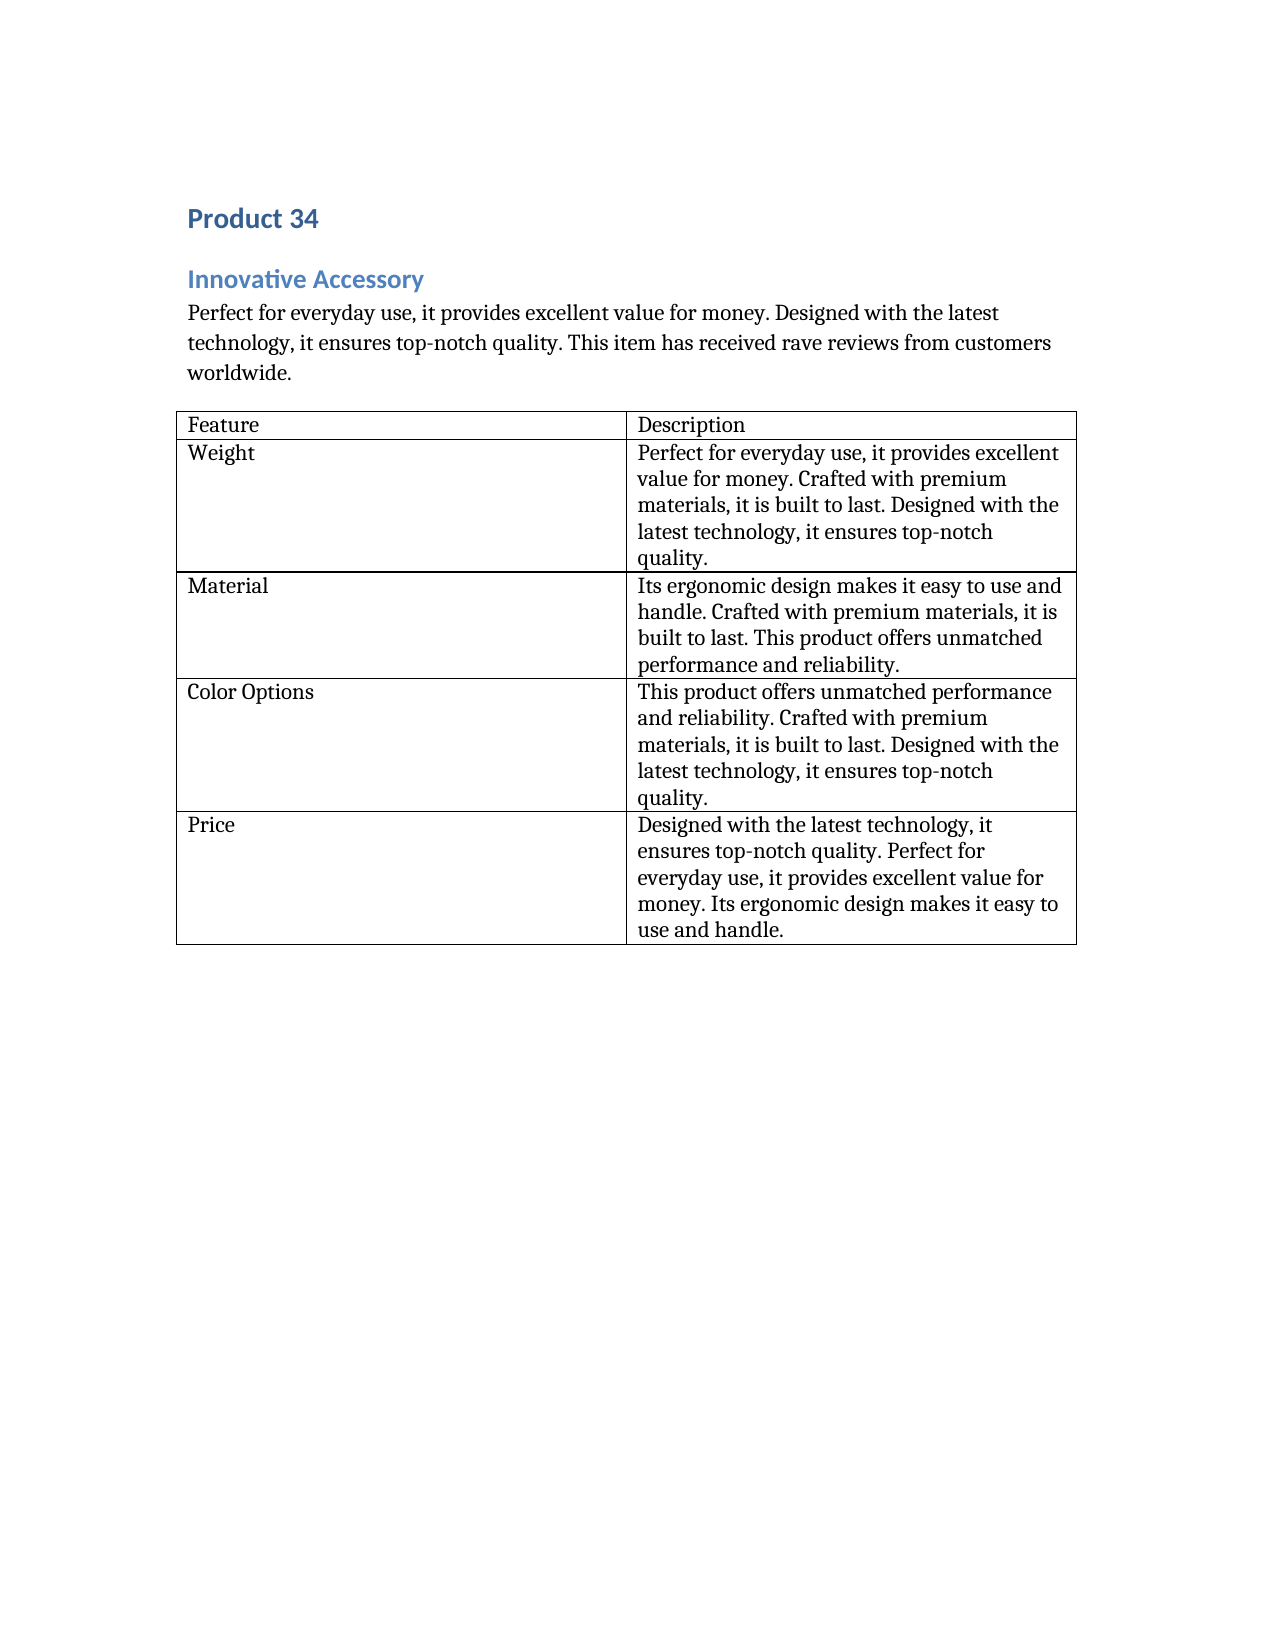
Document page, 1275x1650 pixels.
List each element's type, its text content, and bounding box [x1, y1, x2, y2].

subtitle Innovative Accessory [187, 262, 1087, 295]
table_cell Designed with the latest technology, it ensures top-notch quality. Perfect for everyday use, it provides excellent value for money. Its ergonomic design makes it easy to use and handle. [627, 812, 1076, 943]
table_cell Color Options [177, 679, 626, 811]
table_cell Weight [177, 440, 626, 571]
table_cell Price [177, 812, 626, 943]
table_header Feature [177, 412, 626, 438]
table_cell Perfect for everyday use, it provides excellent value for money. Crafted with premium materials, it is built to last. Designed with the latest technology, it ensures top-notch quality. [627, 440, 1076, 571]
table_cell Its ergonomic design makes it easy to use and handle. Crafted with premium materials, it is built to last. This product offers unmatched performance and reliability. [627, 573, 1076, 678]
subtitle Product 34 [187, 200, 1087, 236]
table_cell This product offers unmatched performance and reliability. Crafted with premium materials, it is built to last. Designed with the latest technology, it ensures top-notch quality. [627, 679, 1076, 811]
table_cell Material [177, 573, 626, 678]
table_header Description [627, 412, 1076, 438]
text Perfect for everyday use, it provides excellent value for money. Designed with the latest technology, it ensures top-notch quality. This item has received rave reviews from customers worldwide. [187, 300, 1087, 386]
